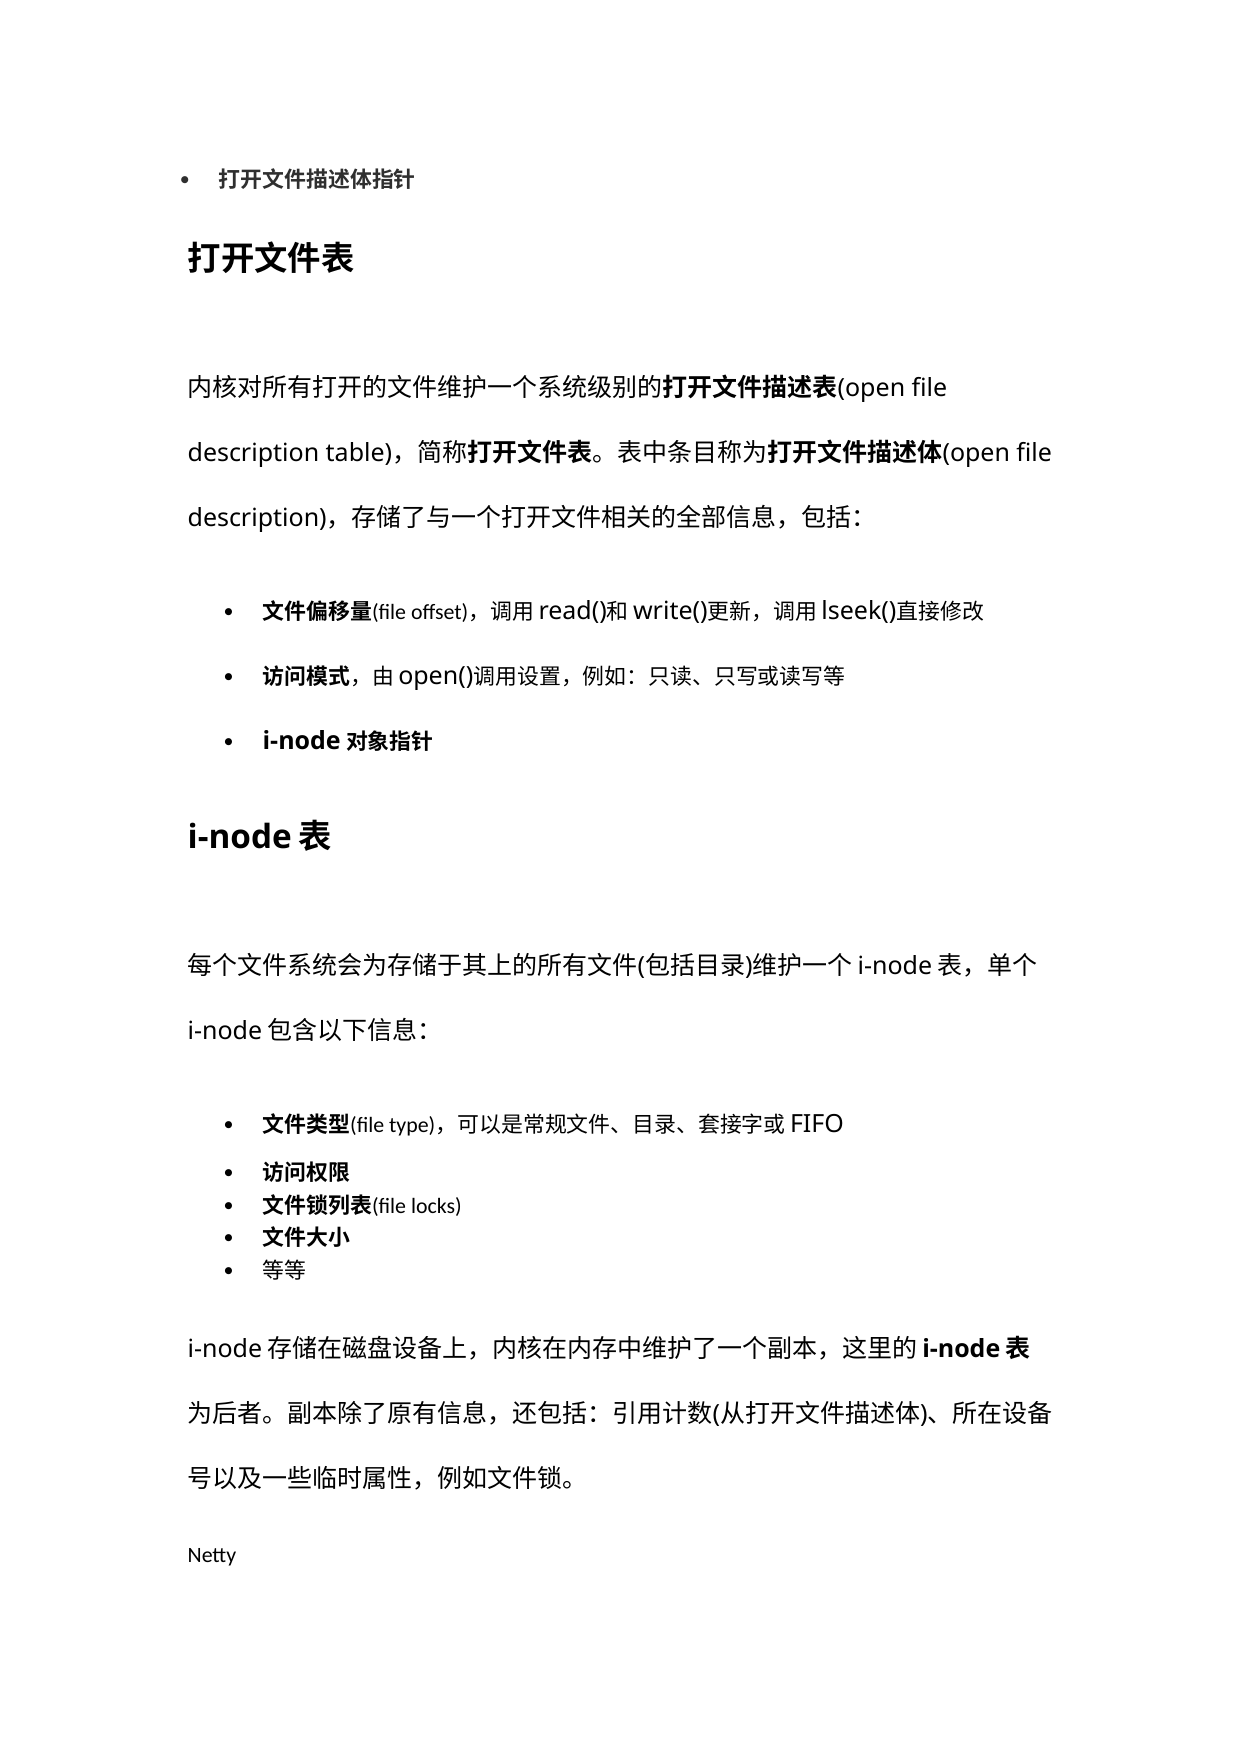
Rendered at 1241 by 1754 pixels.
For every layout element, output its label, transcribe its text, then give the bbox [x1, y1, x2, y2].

list 文件偏移量(file offset)，调用read()和write()更新，调用lseek()直接修改 [225, 577, 1053, 642]
text 内核对所有打开的文件维护一个系统级别的打开文件描述表(open file description table)，简称打开文件表。表中条目称为打开文件描述体(open file description)，存储了与一个打开文件相关的全部信息，包括： [187, 353, 1053, 548]
list 等等 [225, 1252, 1053, 1285]
text 每个文件系统会为存储于其上的所有文件(包括目录)维护一个i-node表，单个i-node包含以下信息： [187, 931, 1053, 1061]
subtitle 打开文件表 [187, 224, 1053, 289]
list i-node对象指针 [225, 707, 1053, 772]
list 打开文件描述体指针 [181, 162, 1053, 194]
list 访问权限 [225, 1155, 1053, 1187]
list 文件类型(file type)，可以是常规文件、目录、套接字或FIFO [225, 1090, 1053, 1155]
text i-node存储在磁盘设备上，内核在内存中维护了一个副本，这里的i-node表为后者。副本除了原有信息，还包括：引用计数(从打开文件描述体)、所在设备号以及一些临时属性，例如文件锁。 [187, 1314, 1053, 1509]
list 访问模式，由open()调用设置，例如：只读、只写或读写等 [225, 642, 1053, 707]
list 文件大小 [225, 1220, 1053, 1252]
subtitle i-node表 [187, 801, 1053, 866]
list 文件锁列表(file locks) [225, 1187, 1053, 1220]
text Netty [187, 1538, 1053, 1571]
